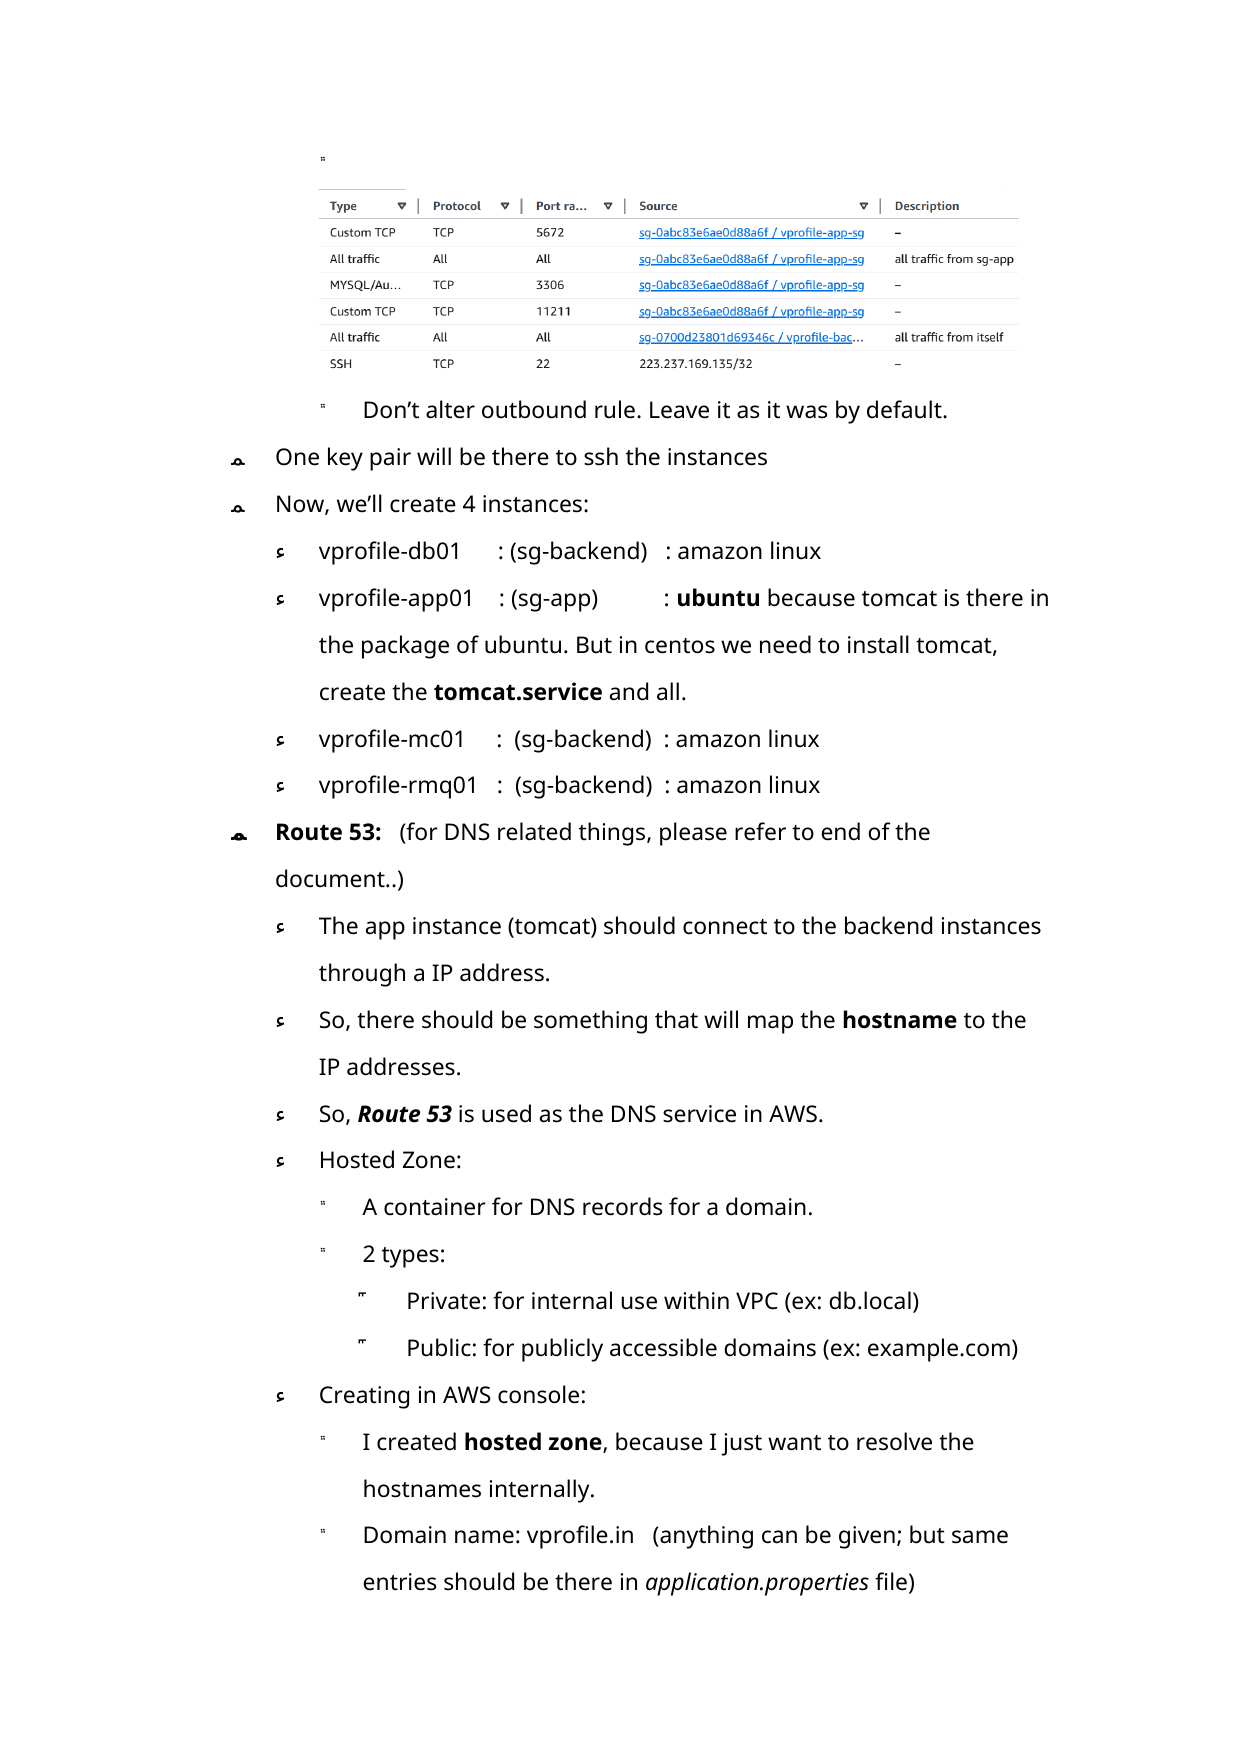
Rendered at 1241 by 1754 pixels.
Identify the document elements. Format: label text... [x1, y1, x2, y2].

list Don’t alter outbound rule. Leave it as it was by default. [319, 394, 1053, 426]
list Private: for internal use within VPC (ex: db.local) [362, 1285, 1053, 1316]
list Creating in AWS console: [275, 1379, 1053, 1410]
list So, Route 53 is used as the DNS service in AWS. [275, 1098, 1053, 1129]
list Public: for publicly accessible domains (ex: example.com) [362, 1332, 1053, 1363]
list Now, we’ll create 4 instances: [231, 488, 1053, 519]
list One key pair will be there to ssh the instances [231, 441, 1053, 473]
list Domain name: vprofile.in (anything can be given; but same entries should be there in application.properties file) [319, 1519, 1053, 1598]
list I created hosted zone, because I just want to resolve the hostnames internally. [319, 1426, 1053, 1504]
picture [318, 189, 1020, 382]
list vprofile-mc01 : (sg-backend) : amazon linux [275, 723, 1053, 754]
list 2 types: [319, 1238, 1053, 1269]
list The app instance (tomcat) should connect to the backend instances through a IP address. [275, 910, 1053, 988]
list vprofile-db01 : (sg-backend) : amazon linux [275, 535, 1053, 566]
list vprofile-app01 : (sg-app) : ubuntu because tomcat is there in the package of ubuntu. But in centos we need to install tomcat, create the tomcat.service and all. [275, 582, 1053, 707]
list vprofile-rmq01 : (sg-backend) : amazon linux [275, 769, 1053, 801]
list Route 53: (for DNS related things, please refer to end of the document..) [231, 816, 1053, 894]
list Hosted Zone: [275, 1144, 1053, 1176]
list So, there should be something that will map the hostname to the IP addresses. [275, 1004, 1053, 1082]
list A container for DNS records for a domain. [319, 1191, 1053, 1223]
